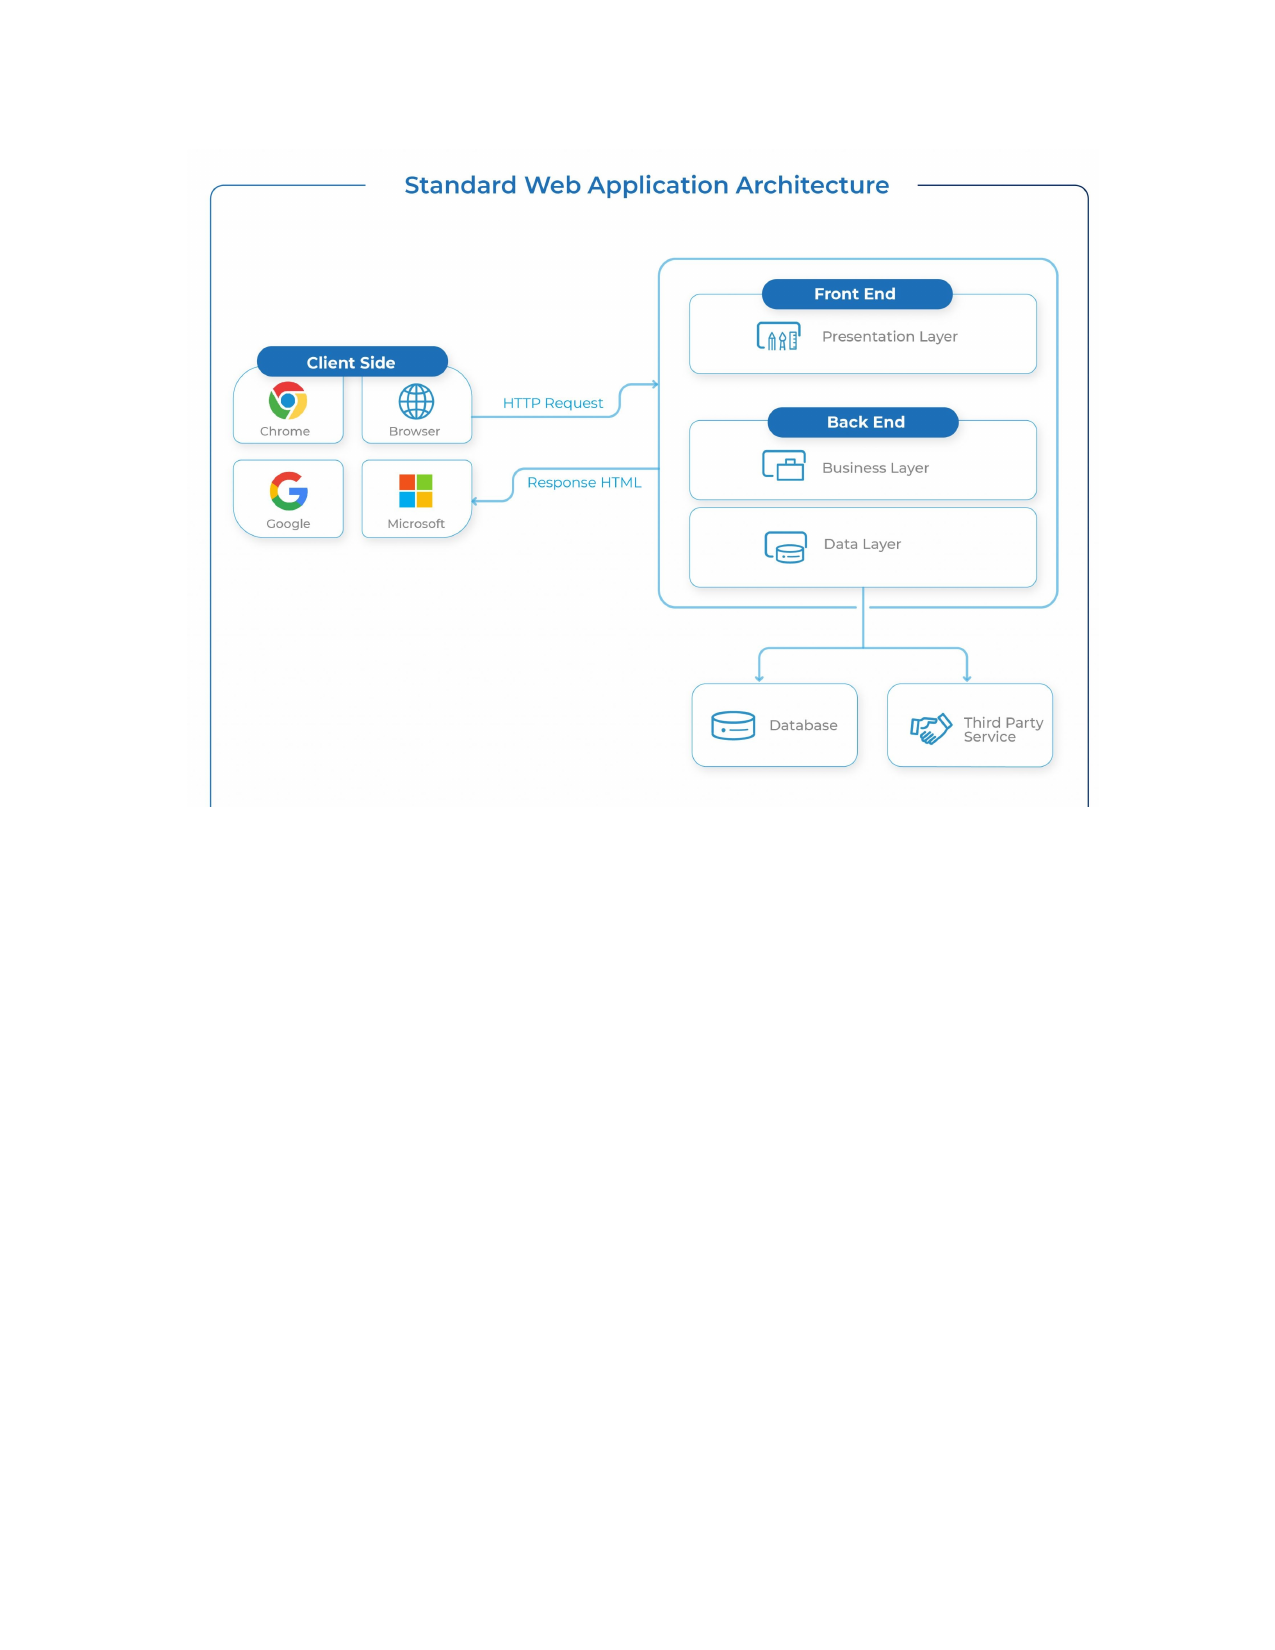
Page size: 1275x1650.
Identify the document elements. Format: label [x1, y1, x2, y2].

picture [187, 149, 1099, 807]
